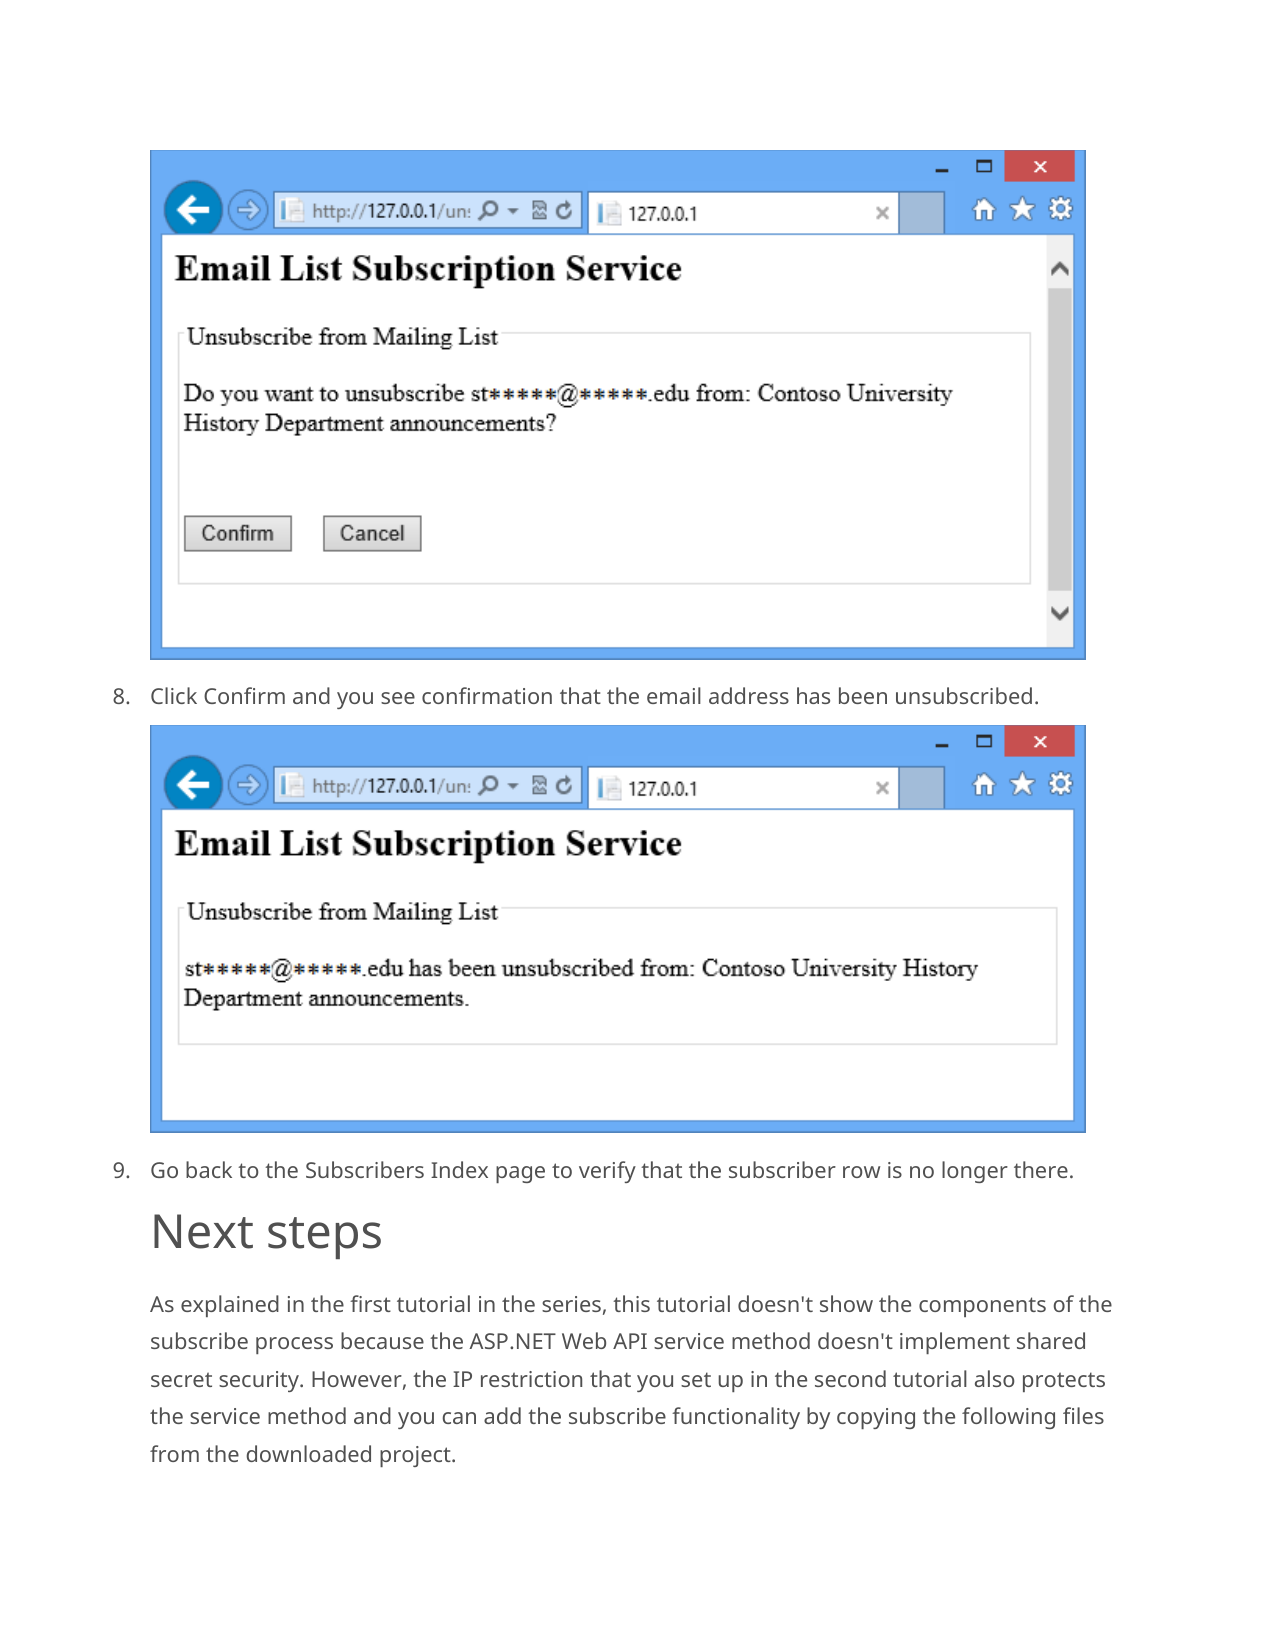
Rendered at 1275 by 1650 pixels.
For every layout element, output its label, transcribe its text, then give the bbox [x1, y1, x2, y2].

text As explained in the first tutorial in the series, this tutorial doesn't show the components of the subscribe process because the ASP.NET Web API service method doesn't implement shared secret security. However, the IP restriction that you set up in the second tutorial also protects the service method and you can add the subscribe functionality by copying the following files from the downloaded project. [150, 1281, 1125, 1468]
list Click Confirm and you see confirmation that the email address has been unsubscribed. [112, 673, 1125, 711]
picture [150, 150, 1086, 660]
subtitle Next steps [150, 1198, 1125, 1262]
picture [150, 725, 1086, 1133]
list Go back to the Subscribers Index page to verify that the subscriber row is no longer there. [112, 1147, 1125, 1184]
